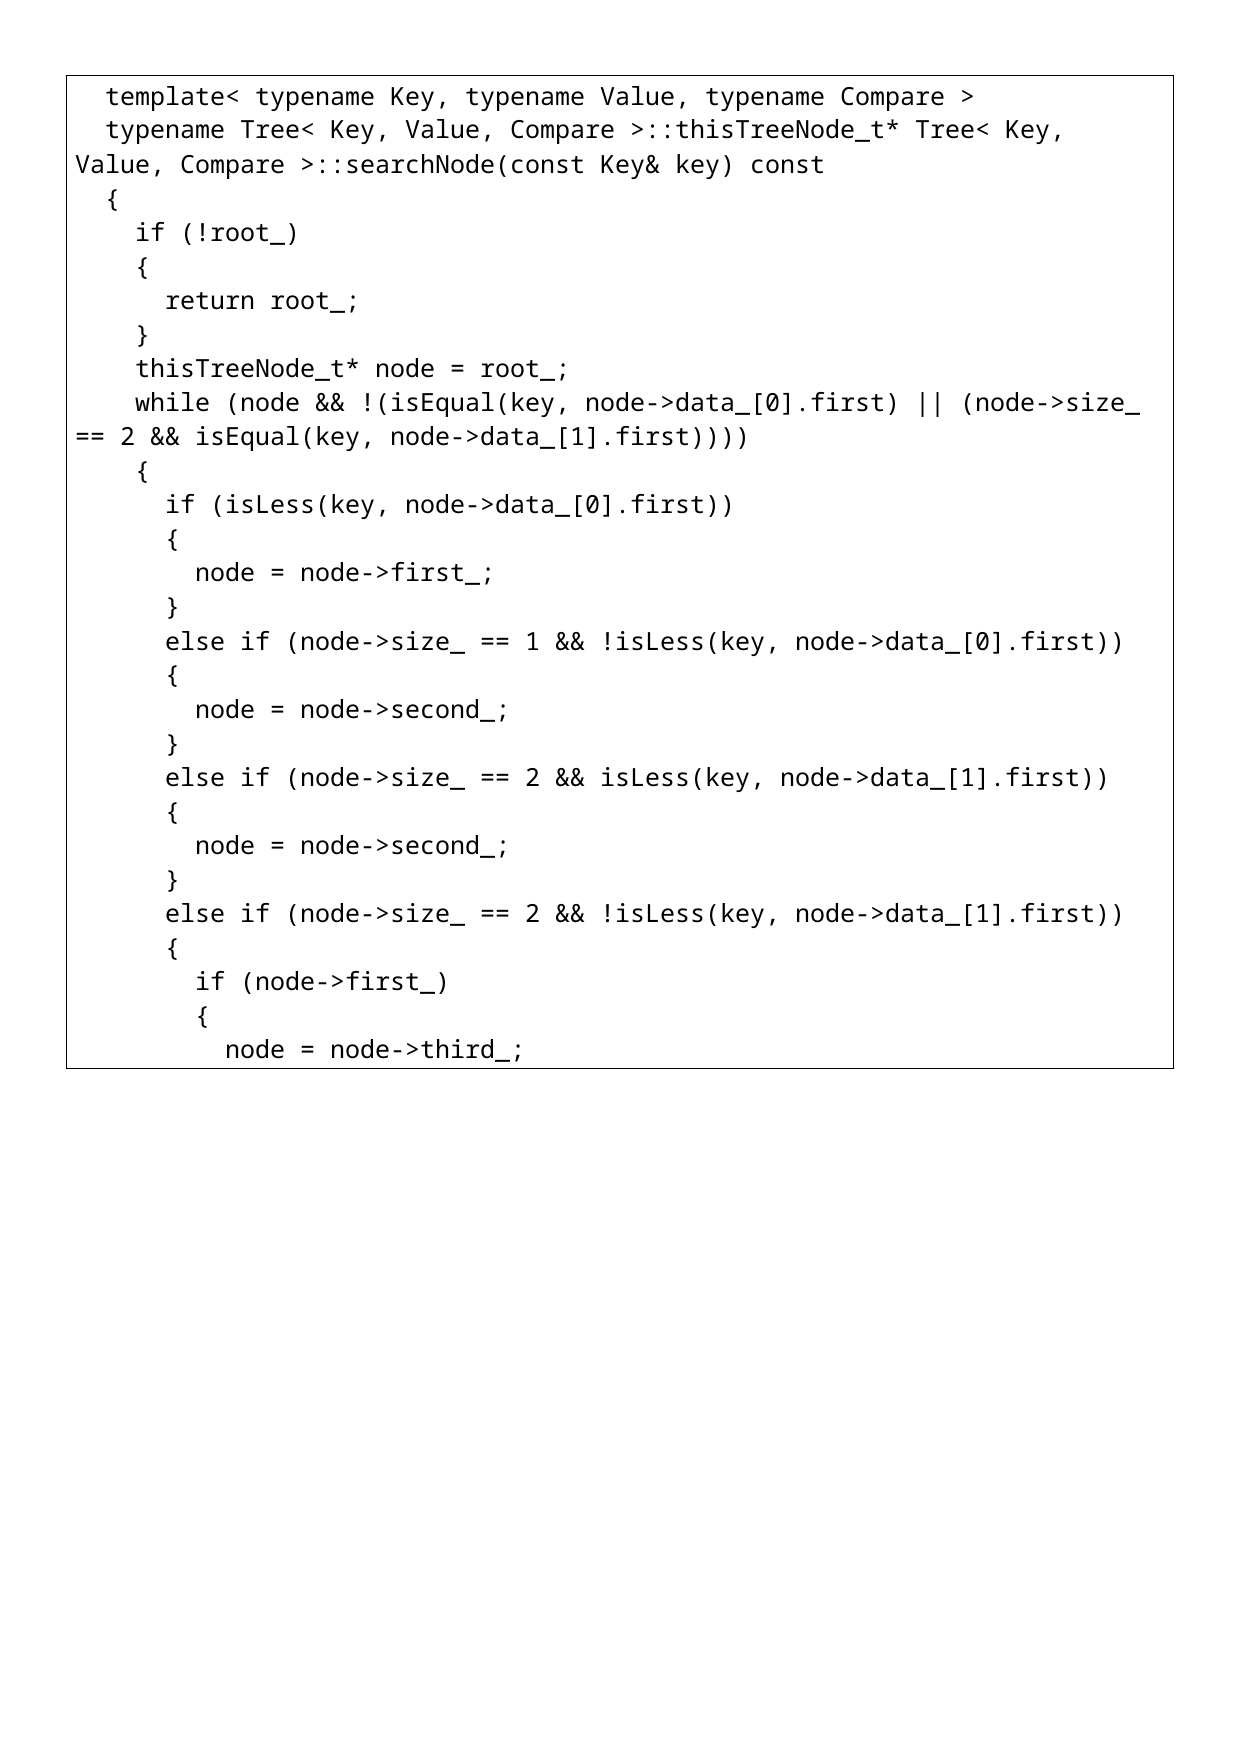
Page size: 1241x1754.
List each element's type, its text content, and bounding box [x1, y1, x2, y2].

text else if (node->size_ == 1 && !isLess(key, node->data_[0].first)) [75, 623, 1165, 657]
text if (!root_) [75, 214, 1165, 248]
text } [75, 589, 1165, 623]
text { [75, 453, 1165, 487]
text else if (node->size_ == 2 && !isLess(key, node->data_[1].first)) [75, 896, 1165, 930]
text { [75, 521, 1165, 555]
text { [75, 180, 1165, 214]
text } [75, 725, 1165, 759]
text template< typename Key, typename Value, typename Compare > [67, 76, 1173, 112]
text { [75, 248, 1165, 282]
text node = node->second_; [75, 827, 1165, 862]
text } [75, 317, 1165, 351]
text else if (node->size_ == 2 && isLess(key, node->data_[1].first)) [75, 759, 1165, 793]
text typename Tree< Key, Value, Compare >::thisTreeNode_t* Tree< Key, Value, Compare >::searchNode(const Key& key) const [75, 112, 1165, 180]
text node = node->third_; [67, 1029, 1173, 1068]
text node = node->second_; [75, 691, 1165, 725]
text if (node->first_) [75, 964, 1165, 998]
text node = node->first_; [75, 555, 1165, 589]
text return root_; [75, 282, 1165, 317]
text } [75, 862, 1165, 896]
text { [75, 793, 1165, 827]
text thisTreeNode_t* node = root_; [75, 351, 1165, 385]
text while (node && !(isEqual(key, node->data_[0].first) || (node->size_ == 2 && isEqual(key, node->data_[1].first)))) [75, 385, 1165, 453]
text { [75, 998, 1165, 1029]
text if (isLess(key, node->data_[0].first)) [75, 487, 1165, 521]
text { [75, 930, 1165, 964]
text { [75, 657, 1165, 691]
